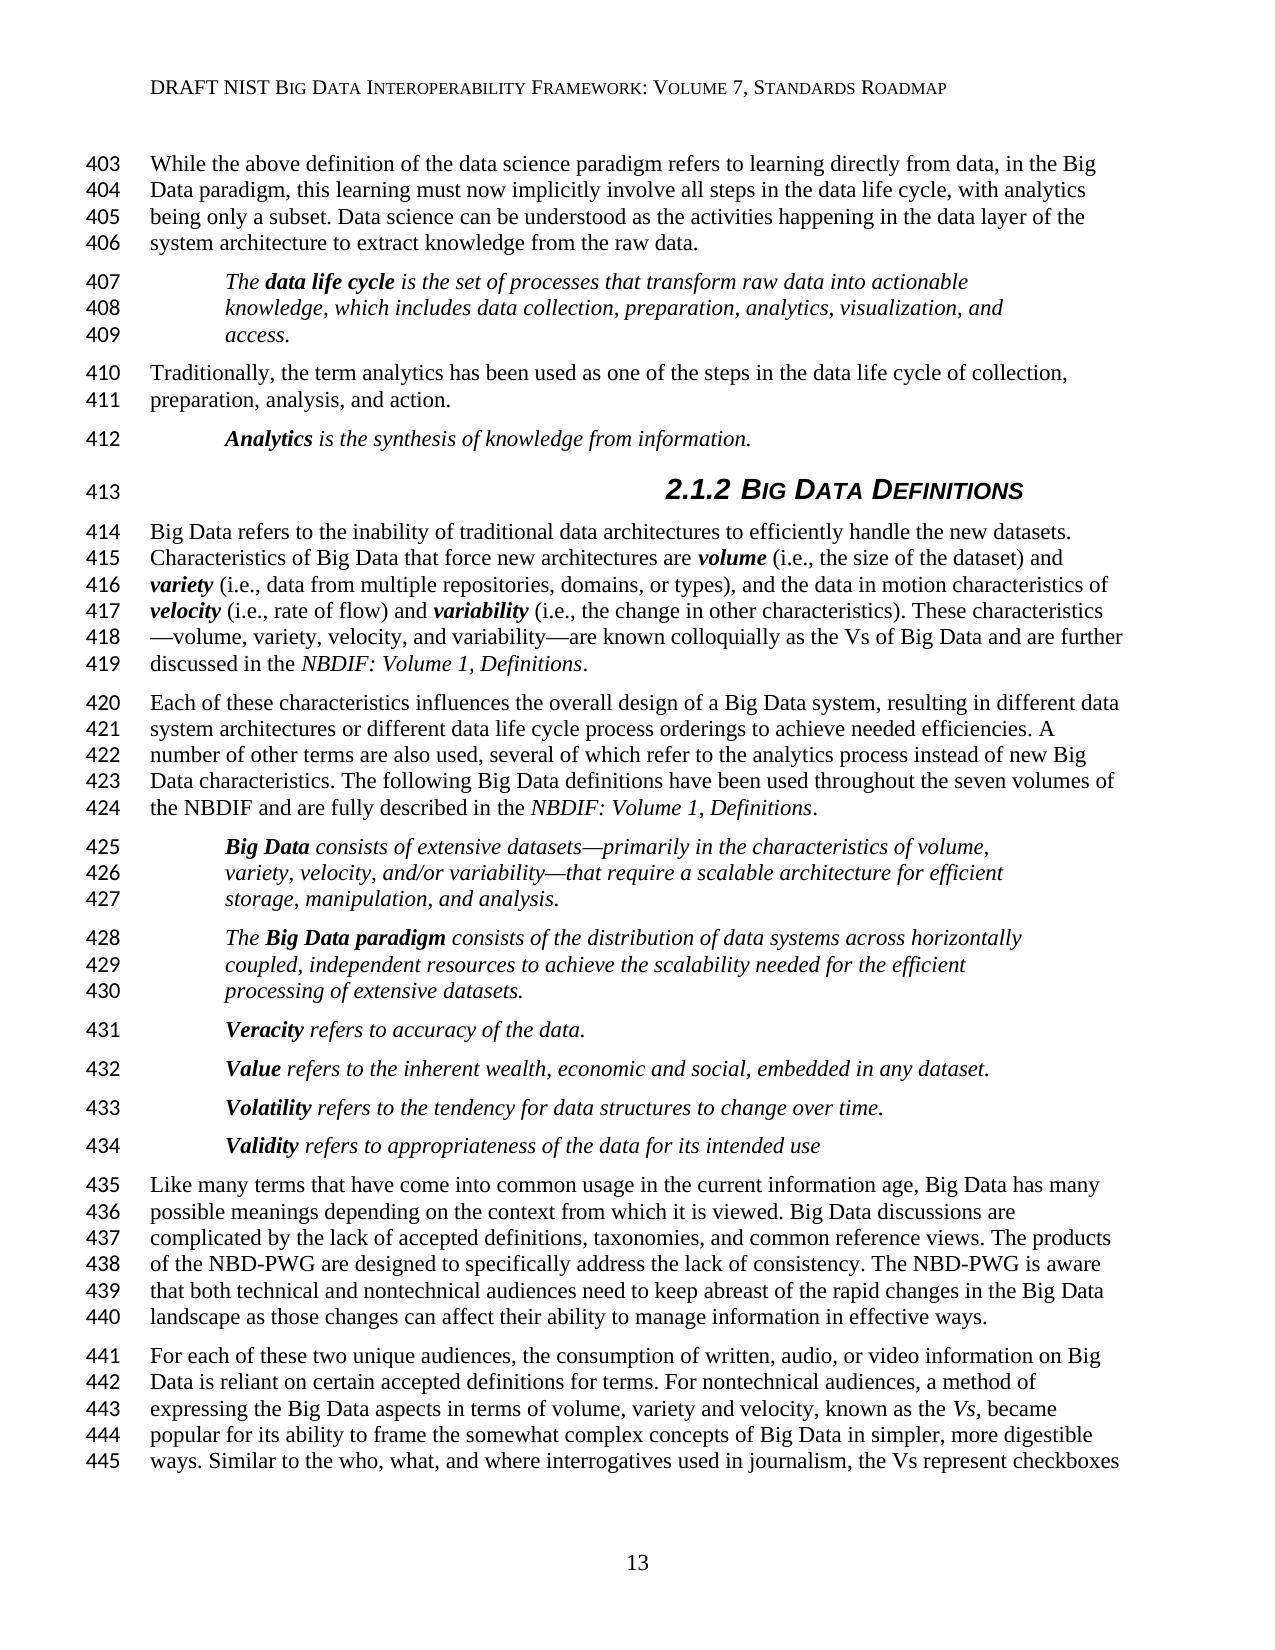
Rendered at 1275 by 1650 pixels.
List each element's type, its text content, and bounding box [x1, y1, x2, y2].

text Big Data consists of extensive datasets—primarily in the characteristics of volume, variety, velocity, and/or variability—that require a scalable architecture for efficient storage, manipulation, and analysis. [225, 833, 1050, 912]
text Validity refers to appropriateness of the data for its intended use [225, 1132, 1050, 1159]
subtitle Big Data Definitions [666, 472, 1125, 505]
text While the above definition of the data science paradigm refers to learning directly from data, in the Big Data paradigm, this learning must now implicitly involve all steps in the data life cycle, with analytics being only a subset. Data science can be understood as the activities happening in the data layer of the system architecture to extract knowledge from the raw data. [150, 150, 1125, 255]
text Analytics is the synthesis of knowledge from information. [225, 425, 1050, 451]
text Each of these characteristics influences the overall design of a Big Data system, resulting in different data system architectures or different data life cycle process orderings to achieve needed efficiencies. A number of other terms are also used, several of which refer to the analytics process instead of new Big Data characteristics. The following Big Data definitions have been used throughout the seven volumes of the NBDIF and are fully described in the NBDIF: Volume 1, Definitions. [150, 688, 1125, 820]
text Veracity refers to accuracy of the data. [225, 1016, 1050, 1042]
text Big Data refers to the inability of traditional data architectures to efficiently handle the new datasets. Characteristics of Big Data that force new architectures are volume (i.e., the size of the dataset) and variety (i.e., data from multiple repositories, domains, or types), and the data in motion characteristics of velocity (i.e., rate of flow) and variability (i.e., the change in other characteristics). These characteristics—volume, variety, velocity, and variability—are known colloquially as the Vs of Big Data and are further discussed in the NBDIF: Volume 1, Definitions. [150, 518, 1125, 676]
text Like many terms that have come into common usage in the current information age, Big Data has many possible meanings depending on the context from which it is viewed. Big Data discussions are complicated by the lack of accepted definitions, taxonomies, and common reference views. The products of the NBD-PWG are designed to specifically address the lack of consistency. The NBD-PWG is aware that both technical and nontechnical audiences need to keep abreast of the rapid changes in the Big Data landscape as those changes can affect their ability to manage information in effective ways. [150, 1171, 1125, 1329]
text Traditionally, the term analytics has been used as one of the steps in the data life cycle of collection, preparation, analysis, and action. [150, 359, 1125, 412]
text The data life cycle is the set of processes that transform raw data into actionable knowledge, which includes data collection, preparation, analytics, visualization, and access. [225, 268, 1050, 347]
text Value refers to the inherent wealth, economic and social, embedded in any dataset. [225, 1055, 1050, 1081]
text Volatility refers to the tendency for data structures to change over time. [225, 1094, 1050, 1120]
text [150, 1342, 1125, 1474]
text The Big Data paradigm consists of the distribution of data systems across horizontally coupled, independent resources to achieve the scalability needed for the efficient processing of extensive datasets. [225, 924, 1050, 1003]
